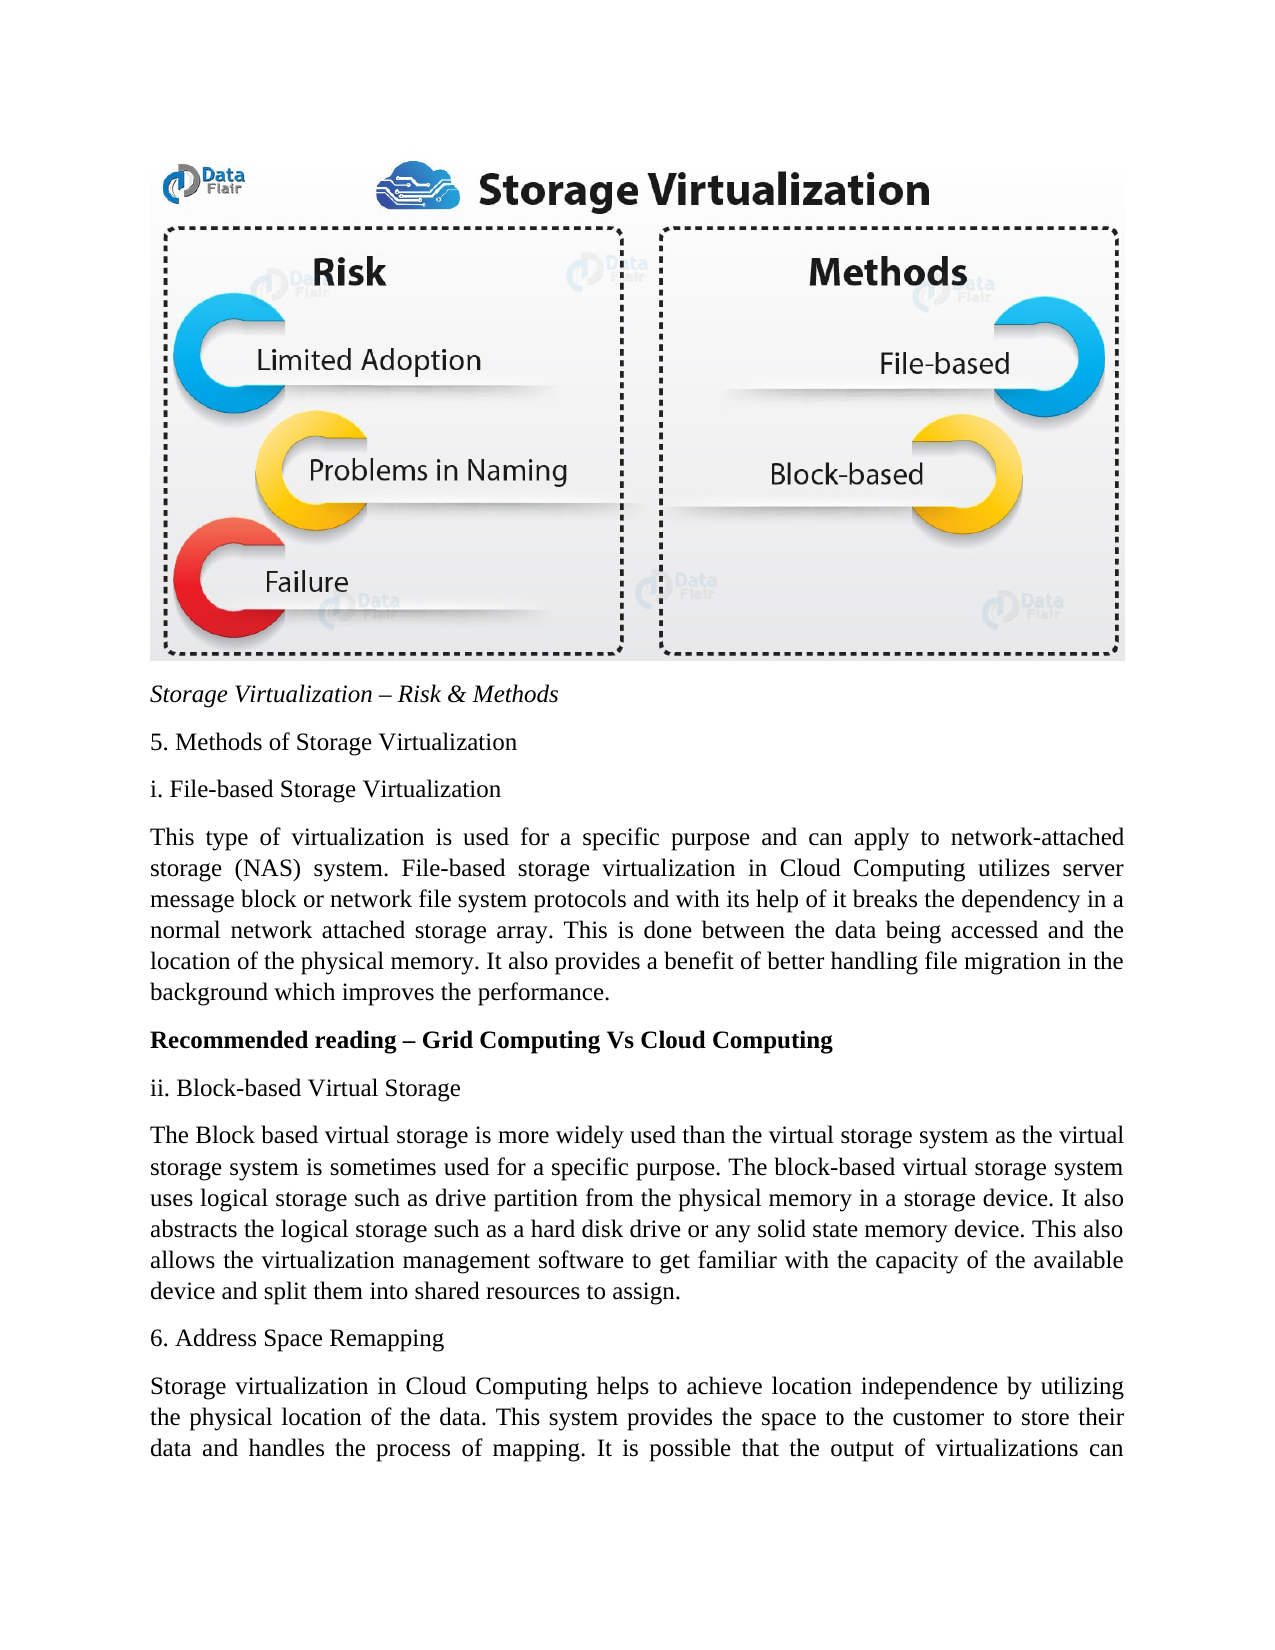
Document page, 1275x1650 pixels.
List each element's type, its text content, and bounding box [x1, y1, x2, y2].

text 5. Methods of Storage Virtualization [150, 727, 1125, 756]
text The Block based virtual storage is more widely used than the virtual storage system as the virtual storage system is sometimes used for a specific purpose. The block-based virtual storage system uses logical storage such as drive partition from the physical memory in a storage device. It also abstracts the logical storage such as a hard disk drive or any solid state memory device. This also allows the virtualization management software to get familiar with the capacity of the available device and split them into shared resources to assign. [150, 1121, 1125, 1304]
text 6. Address Space Remapping [150, 1323, 1125, 1352]
text i. File-based Storage Virtualization [150, 774, 1125, 803]
text Storage Virtualization – Risk & Methods [150, 679, 1125, 708]
picture [150, 150, 1125, 661]
text This type of virtualization is used for a specific purpose and can apply to network-attached storage (NAS) system. File-based storage virtualization in Cloud Computing utilizes server message block or network file system protocols and with its help of it breaks the dependency in a normal network attached storage array. This is done between the data being accessed and the location of the physical memory. It also provides a benefit of better handling file migration in the background which improves the performance. [150, 822, 1125, 1006]
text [150, 1371, 1125, 1462]
text ii. Block-based Virtual Storage [150, 1073, 1125, 1102]
text Recommended reading – Grid Computing Vs Cloud Computing [150, 1025, 1125, 1054]
